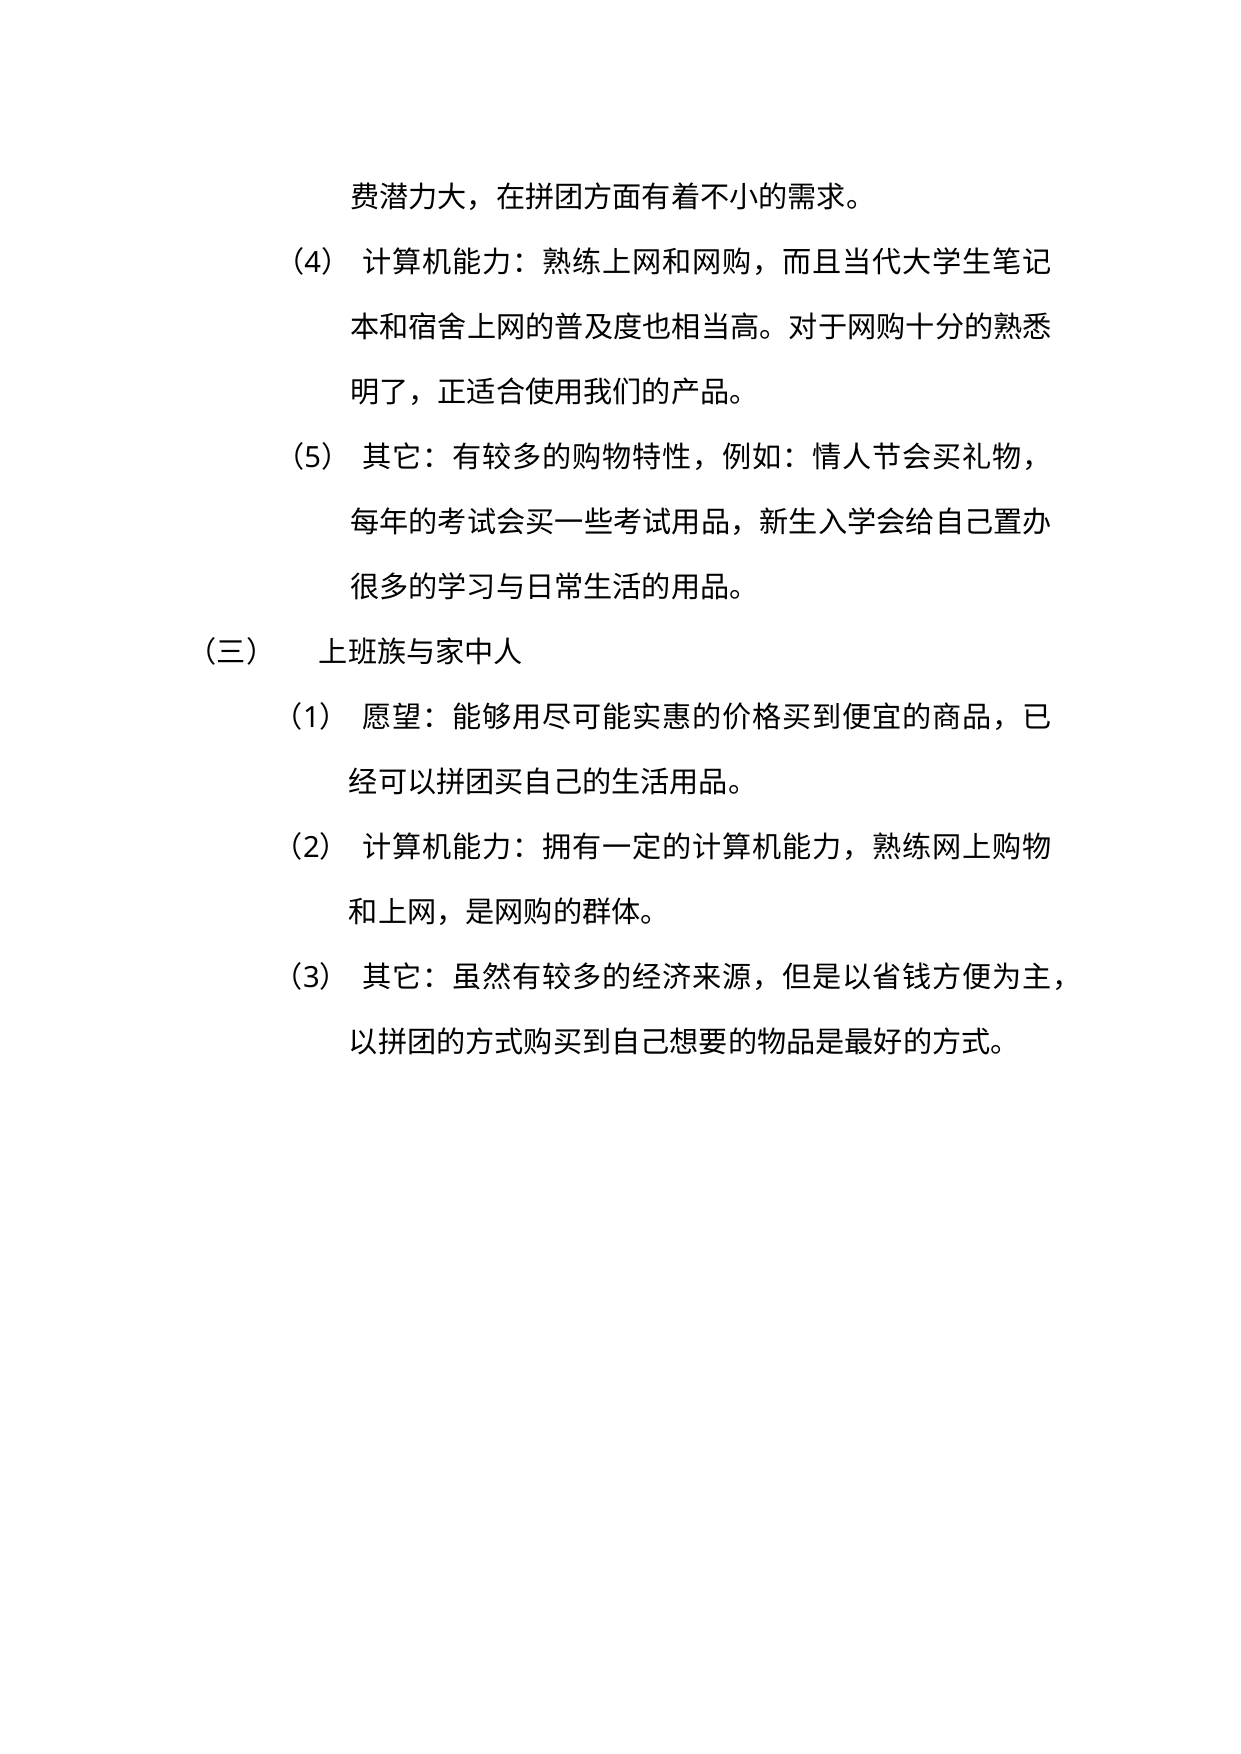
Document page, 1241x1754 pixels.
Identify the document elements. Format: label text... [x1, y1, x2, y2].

list 计算机能力：熟练上网和网购，而且当代大学生笔记本和宿舍上网的普及度也相当高。对于网购十分的熟悉明了，正适合使用我们的产品。 [275, 227, 1053, 422]
list 计算机能力：拥有一定的计算机能力，熟练网上购物和上网，是网购的群体。 [274, 812, 1053, 942]
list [275, 162, 1053, 227]
list 其它：虽然有较多的经济来源，但是以省钱方便为主，以拼团的方式购买到自己想要的物品是最好的方式。 [274, 942, 1053, 1072]
list 愿望：能够用尽可能实惠的价格买到便宜的商品，已经可以拼团买自己的生活用品。 [274, 682, 1053, 812]
list 上班族与家中人 [187, 617, 1053, 682]
list 其它：有较多的购物特性，例如：情人节会买礼物，每年的考试会买一些考试用品，新生入学会给自己置办很多的学习与日常生活的用品。 [275, 422, 1053, 617]
